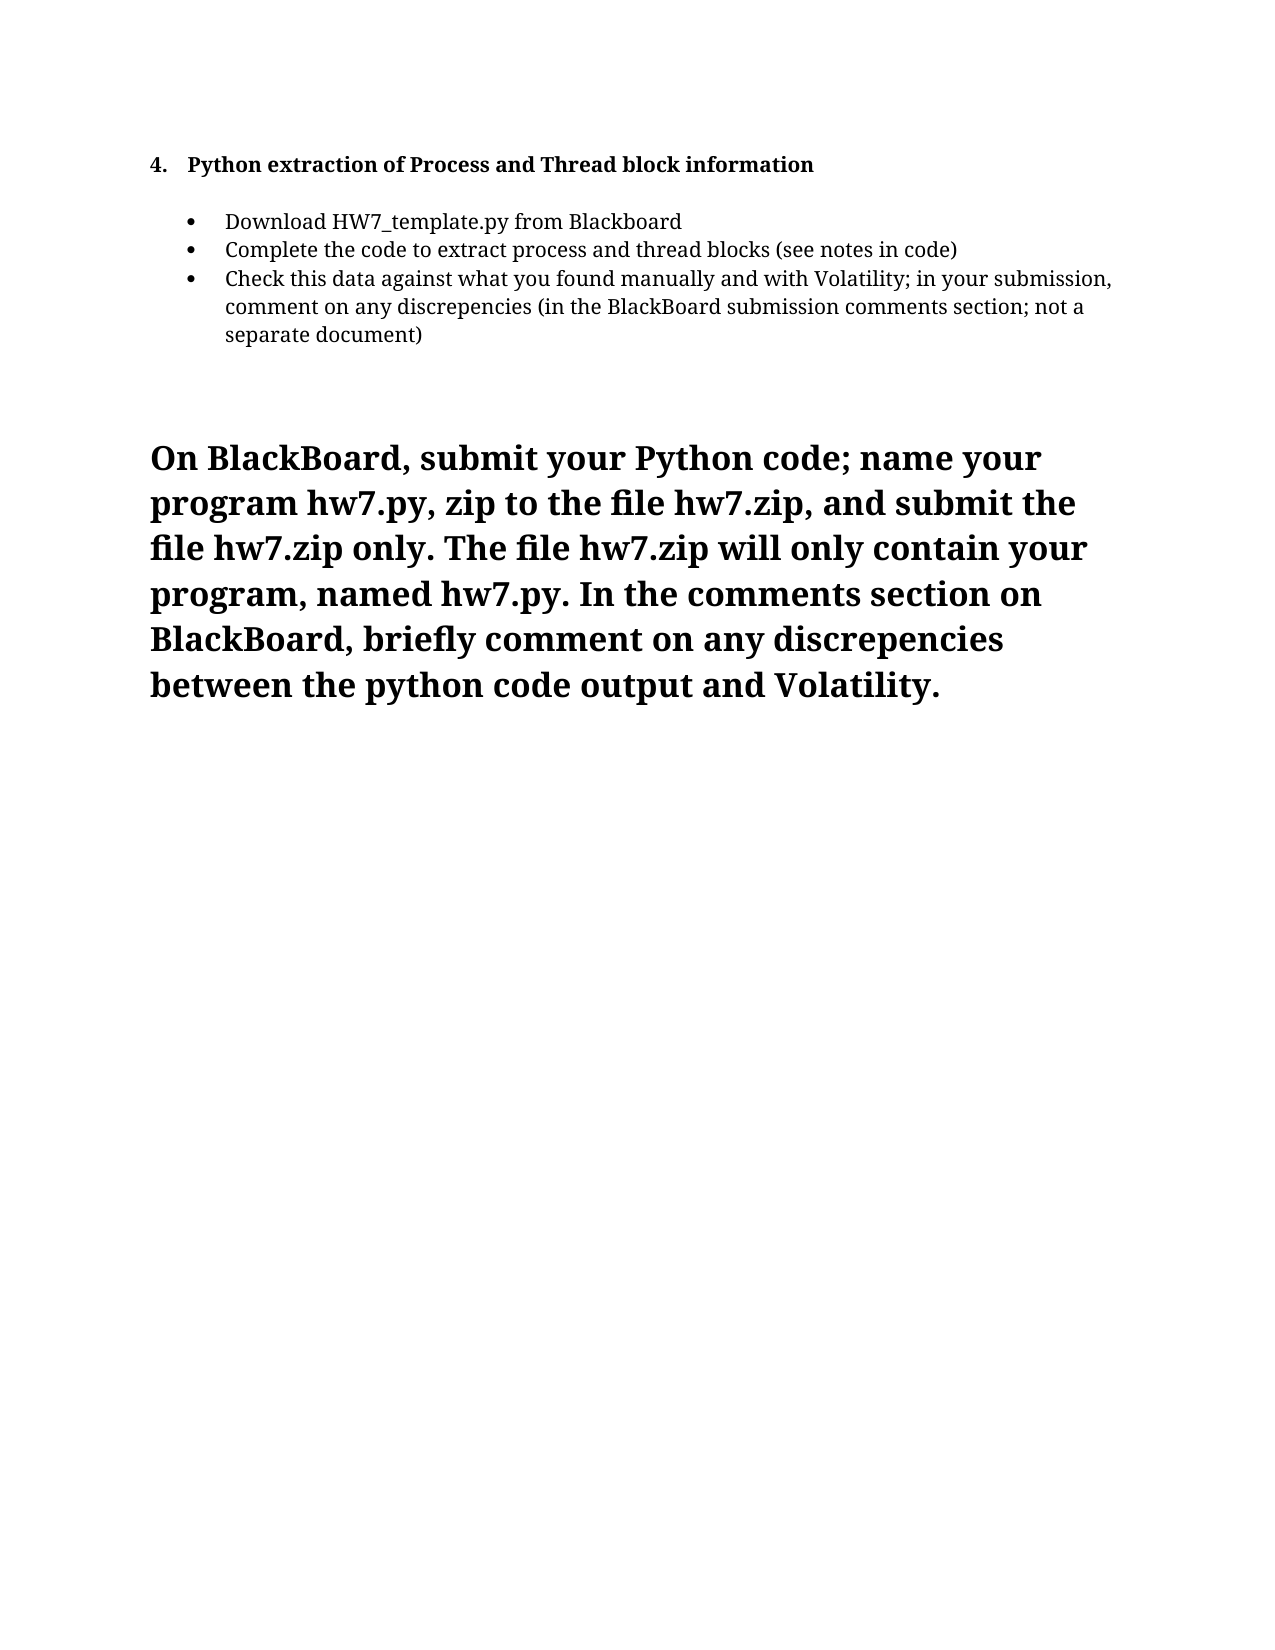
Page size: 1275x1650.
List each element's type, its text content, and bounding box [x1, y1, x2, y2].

list Complete the code to extract process and thread blocks (see notes in code) [187, 235, 1125, 264]
list Python extraction of Process and Thread block information [150, 150, 1125, 178]
list Check this data against what you found manually and with Volatility; in your submission, comment on any discrepencies (in the BlackBoard submission comments section; not a separate document) [187, 264, 1125, 349]
text On BlackBoard, submit your Python code; name your program hw7.py, zip to the file hw7.zip, and submit the file hw7.zip only. The file hw7.zip will only contain your program, named hw7.py. In the comments section on BlackBoard, briefly comment on any discrepencies between the python code output and Volatility. [150, 434, 1125, 707]
list Download HW7_template.py from Blackboard [187, 207, 1125, 235]
